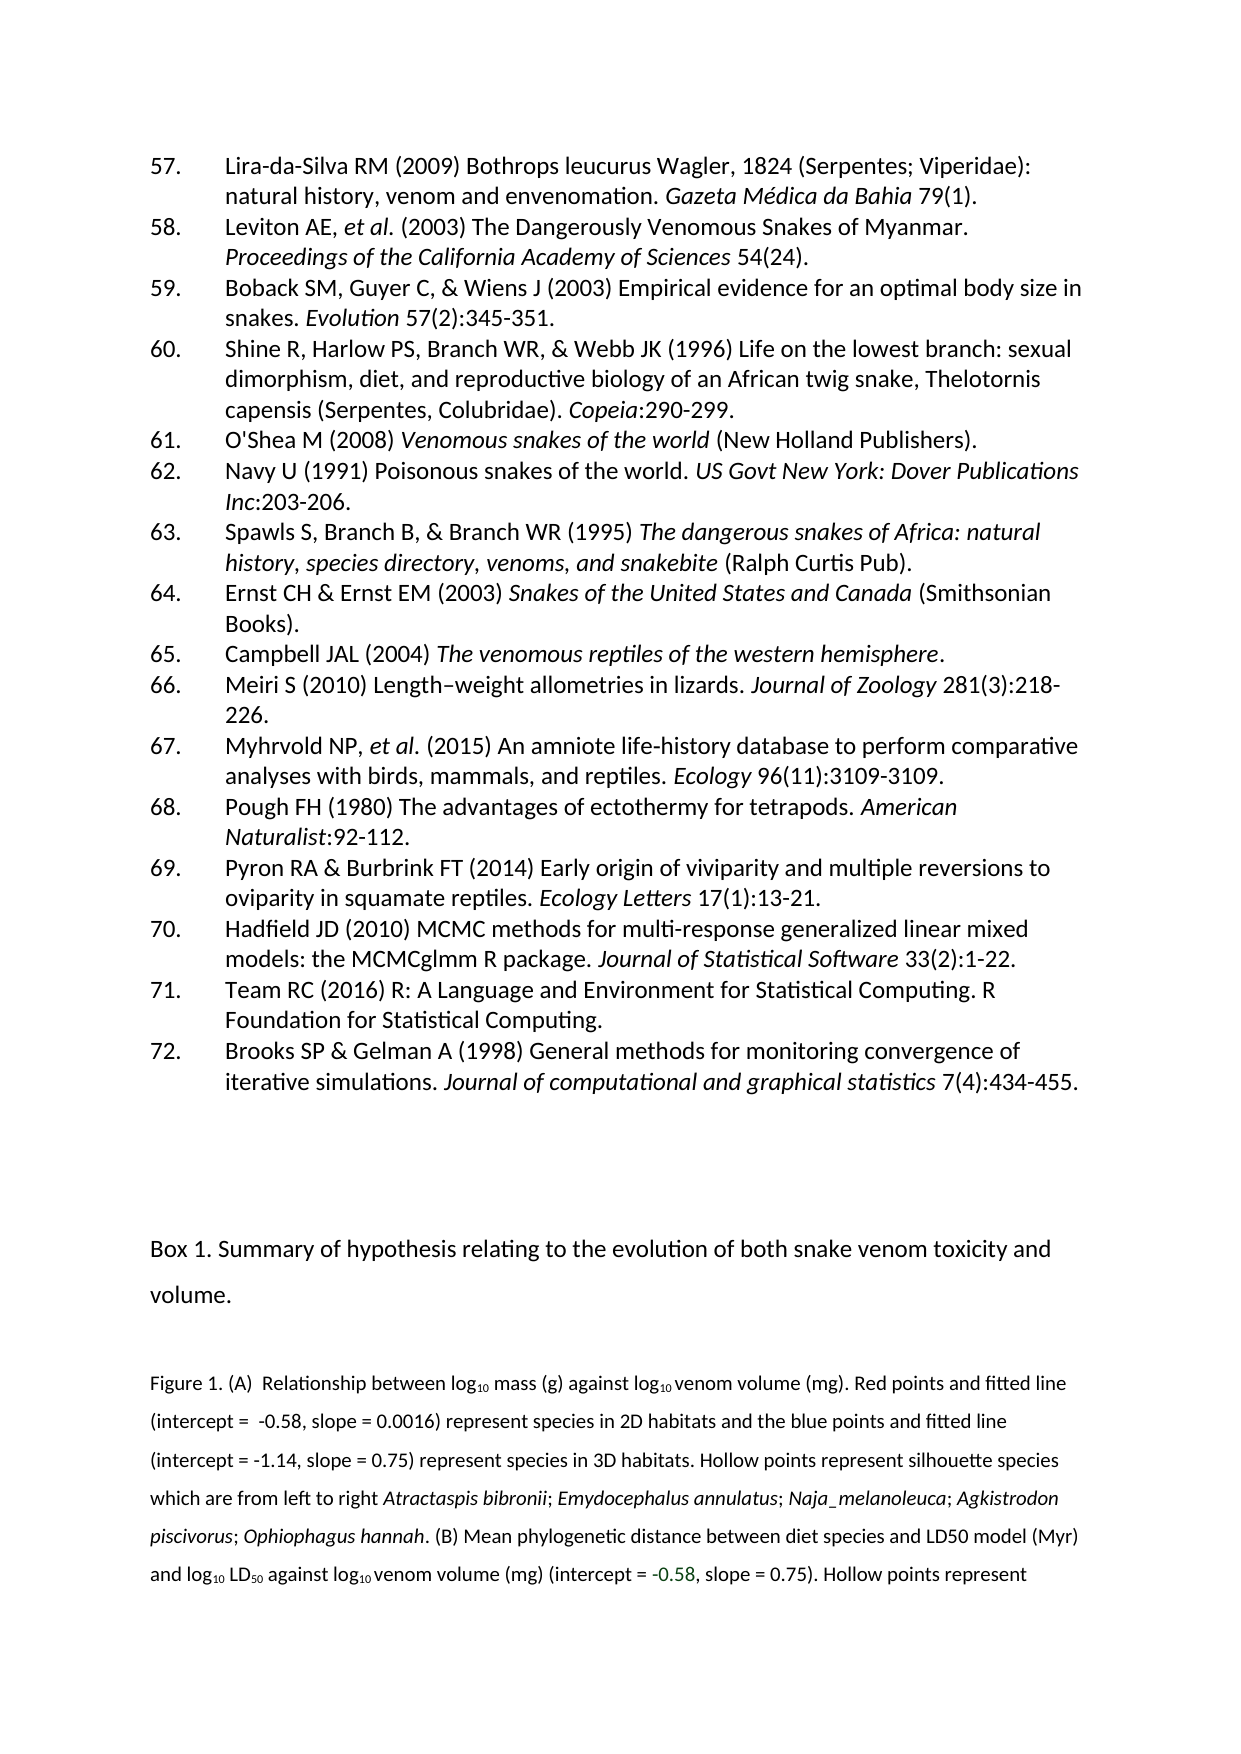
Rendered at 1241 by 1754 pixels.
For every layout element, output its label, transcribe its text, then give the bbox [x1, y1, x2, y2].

text 67. Myhrvold NP, et al. (2015) An amniote life‐history database to perform comparative analyses with birds, mammals, and reptiles. Ecology 96(11):3109-3109. [150, 730, 1090, 791]
text 72. Brooks SP & Gelman A (1998) General methods for monitoring convergence of iterative simulations. Journal of computational and graphical statistics 7(4):434-455. [150, 1035, 1090, 1096]
text 69. Pyron RA & Burbrink FT (2014) Early origin of viviparity and multiple reversions to oviparity in squamate reptiles. Ecology Letters 17(1):13-21. [150, 852, 1090, 913]
text 68. Pough FH (1980) The advantages of ectothermy for tetrapods. American Naturalist:92-112. [150, 791, 1090, 852]
text 66. Meiri S (2010) Length–weight allometries in lizards. Journal of Zoology 281(3):218-226. [150, 669, 1090, 730]
text 64. Ernst CH & Ernst EM (2003) Snakes of the United States and Canada (Smithsonian Books). [150, 577, 1090, 638]
text Box 1. Summary of hypothesis relating to the evolution of both snake venom toxicity and volume. [150, 1233, 1090, 1309]
text 62. Navy U (1991) Poisonous snakes of the world. US Govt New York: Dover Publications Inc:203-206. [150, 455, 1090, 516]
text 60. Shine R, Harlow PS, Branch WR, & Webb JK (1996) Life on the lowest branch: sexual dimorphism, diet, and reproductive biology of an African twig snake, Thelotornis capensis (Serpentes, Colubridae). Copeia:290-299. [150, 333, 1090, 425]
text 71. Team RC (2016) R: A Language and Environment for Statistical Computing. R Foundation for Statistical Computing. [150, 974, 1090, 1035]
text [150, 1371, 1090, 1587]
text 58. Leviton AE, et al. (2003) The Dangerously Venomous Snakes of Myanmar. Proceedings of the California Academy of Sciences 54(24). [150, 211, 1090, 272]
text 61. O'Shea M (2008) Venomous snakes of the world (New Holland Publishers). [150, 425, 1090, 455]
text 63. Spawls S, Branch B, & Branch WR (1995) The dangerous snakes of Africa: natural history, species directory, venoms, and snakebite (Ralph Curtis Pub). [150, 516, 1090, 577]
text 59. Boback SM, Guyer C, & Wiens J (2003) Empirical evidence for an optimal body size in snakes. Evolution 57(2):345-351. [150, 272, 1090, 333]
text 65. Campbell JAL (2004) The venomous reptiles of the western hemisphere. [150, 638, 1090, 669]
text 70. Hadfield JD (2010) MCMC methods for multi-response generalized linear mixed models: the MCMCglmm R package. Journal of Statistical Software 33(2):1-22. [150, 913, 1090, 974]
text 57. Lira-da-Silva RM (2009) Bothrops leucurus Wagler, 1824 (Serpentes; Viperidae): natural history, venom and envenomation. Gazeta Médica da Bahia 79(1). [150, 150, 1090, 211]
